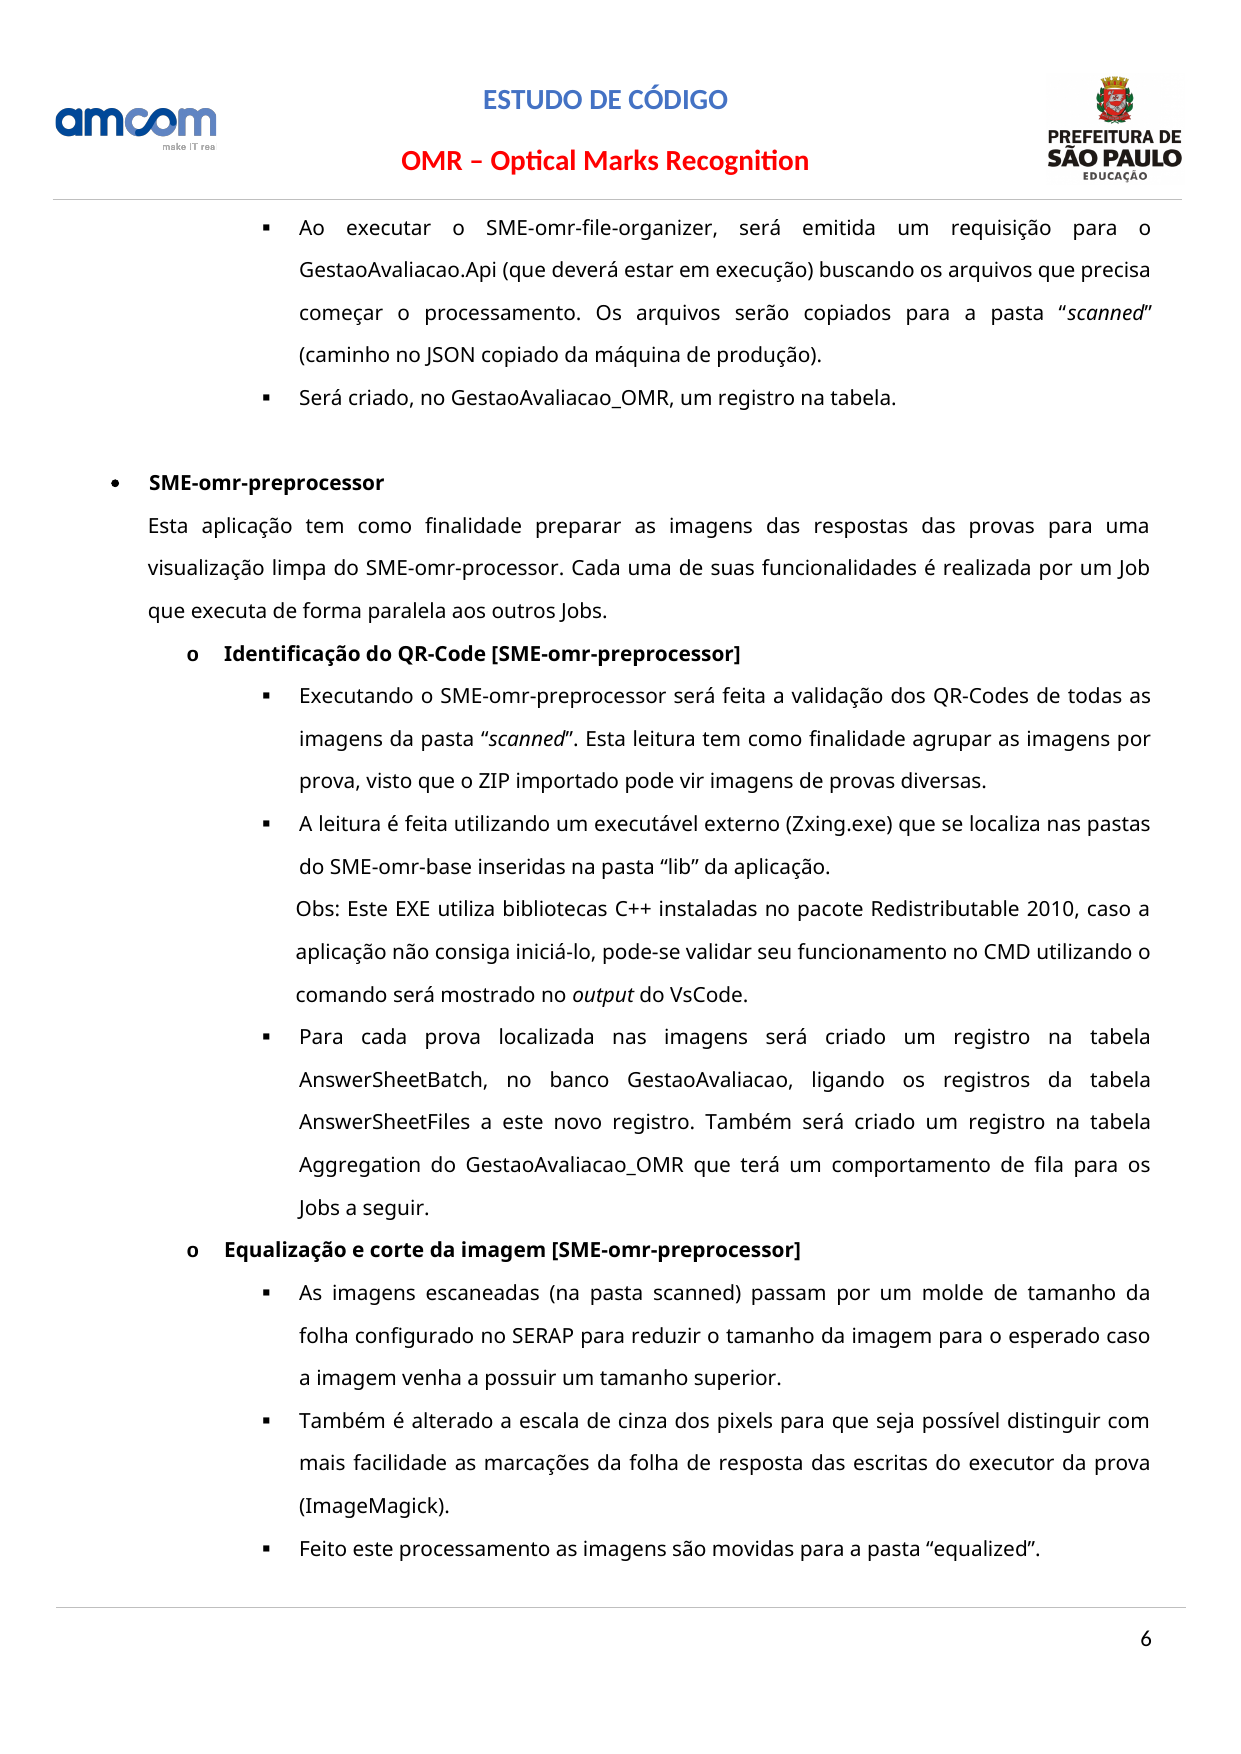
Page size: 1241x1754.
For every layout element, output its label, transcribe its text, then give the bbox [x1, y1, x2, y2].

list SME-omr-preprocessor [111, 468, 1152, 497]
text Obs: Este EXE utiliza bibliotecas C++ instaladas no pacote Redistributable 2010, caso a aplicação não consiga iniciá-lo, pode-se validar seu funcionamento no CMD utilizando o comando será mostrado no output do VsCode. [295, 894, 1152, 1008]
list As imagens escaneadas (na pasta scanned) passam por um molde de tamanho da folha configurado no SERAP para reduzir o tamanho da imagem para o esperado caso a imagem venha a possuir um tamanho superior. [261, 1278, 1152, 1392]
picture [1045, 73, 1185, 185]
list Será criado, no GestaoAvaliacao_OMR, um registro na tabela. [261, 383, 1152, 411]
text Esta aplicação tem como finalidade preparar as imagens das respostas das provas para uma visualização limpa do SME-omr-processor. Cada uma de suas funcionalidades é realizada por um Job que executa de forma paralela aos outros Jobs. [148, 511, 1152, 624]
picture [55, 108, 217, 150]
list Também é alterado a escala de cinza dos pixels para que seja possível distinguir com mais facilidade as marcações da folha de resposta das escritas do executor da prova (ImageMagick). [261, 1406, 1152, 1519]
list Ao executar o SME-omr-file-organizer, será emitida um requisição para o GestaoAvaliacao.Api (que deverá estar em execução) buscando os arquivos que precisa começar o processamento. Os arquivos serão copiados para a pasta “scanned” (caminho no JSON copiado da máquina de produção). [261, 213, 1152, 369]
list Para cada prova localizada nas imagens será criado um registro na tabela AnswerSheetBatch, no banco GestaoAvaliacao, ligando os registros da tabela AnswerSheetFiles a este novo registro. Também será criado um registro na tabela Aggregation do GestaoAvaliacao_OMR que terá um comportamento de fila para os Jobs a seguir. [261, 1022, 1152, 1221]
list A leitura é feita utilizando um executável externo (Zxing.exe) que se localiza nas pastas do SME-omr-base inseridas na pasta “lib” da aplicação. [261, 809, 1152, 880]
list Identificação do QR-Code [SME-omr-preprocessor] [186, 639, 1152, 667]
list Executando o SME-omr-preprocessor será feita a validação dos QR-Codes de todas as imagens da pasta “scanned”. Esta leitura tem como finalidade agrupar as imagens por prova, visto que o ZIP importado pode vir imagens de provas diversas. [261, 681, 1152, 795]
list Equalização e corte da imagem [SME-omr-preprocessor] [186, 1235, 1152, 1264]
list Feito este processamento as imagens são movidas para a pasta “equalized”. [261, 1534, 1152, 1562]
